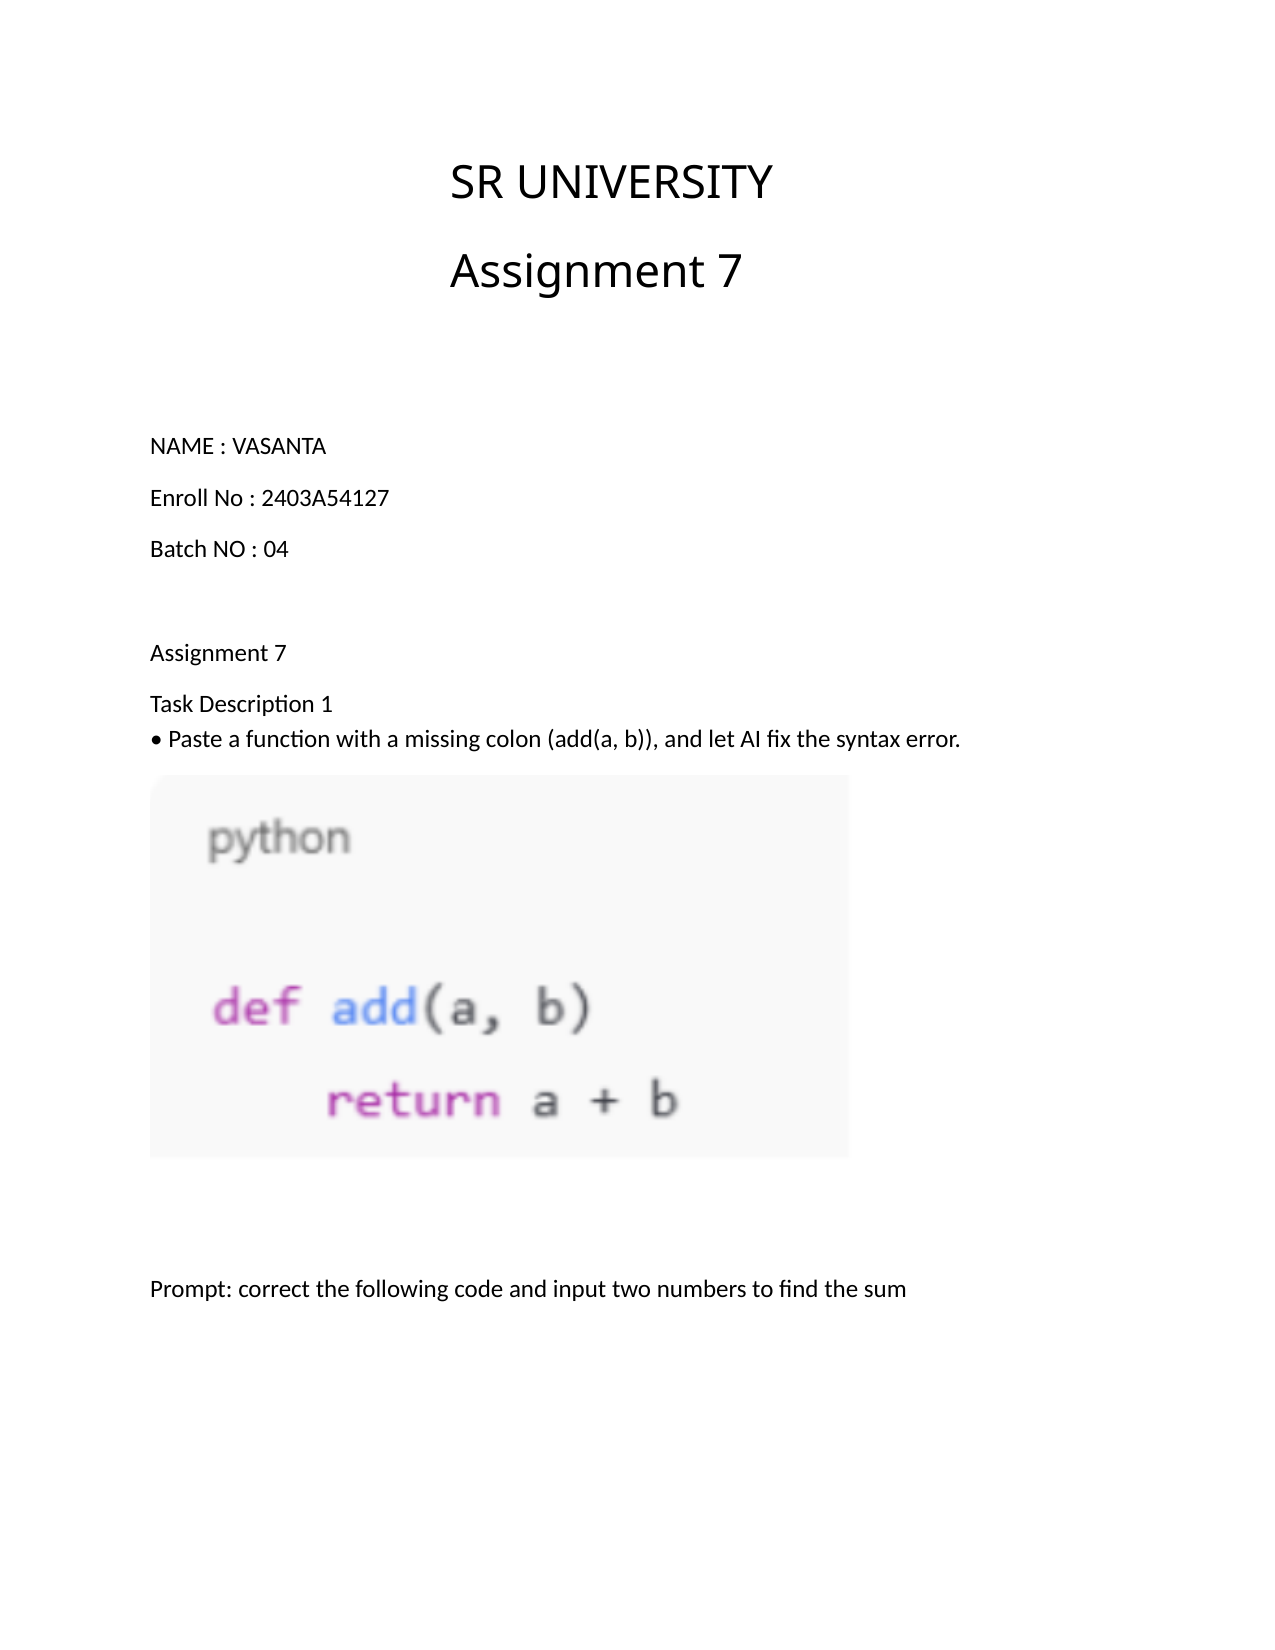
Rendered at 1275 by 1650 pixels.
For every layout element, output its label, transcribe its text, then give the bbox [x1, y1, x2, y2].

text Enroll No : 2403A54127 [150, 482, 1125, 512]
text Batch NO : 04 [150, 533, 1125, 564]
text NAME : VASANTA [150, 430, 1125, 461]
text Task Description 1 • Paste a function with a missing colon (add(a, b)), and let AI fix the syntax error. [150, 688, 1125, 754]
text Assignment 7 [150, 637, 1125, 667]
picture [150, 775, 890, 1200]
text Prompt: correct the following code and input two numbers to find the sum [150, 1273, 1125, 1303]
text Assignment 7 [150, 238, 1125, 301]
text SR UNIVERSITY [150, 150, 1125, 212]
